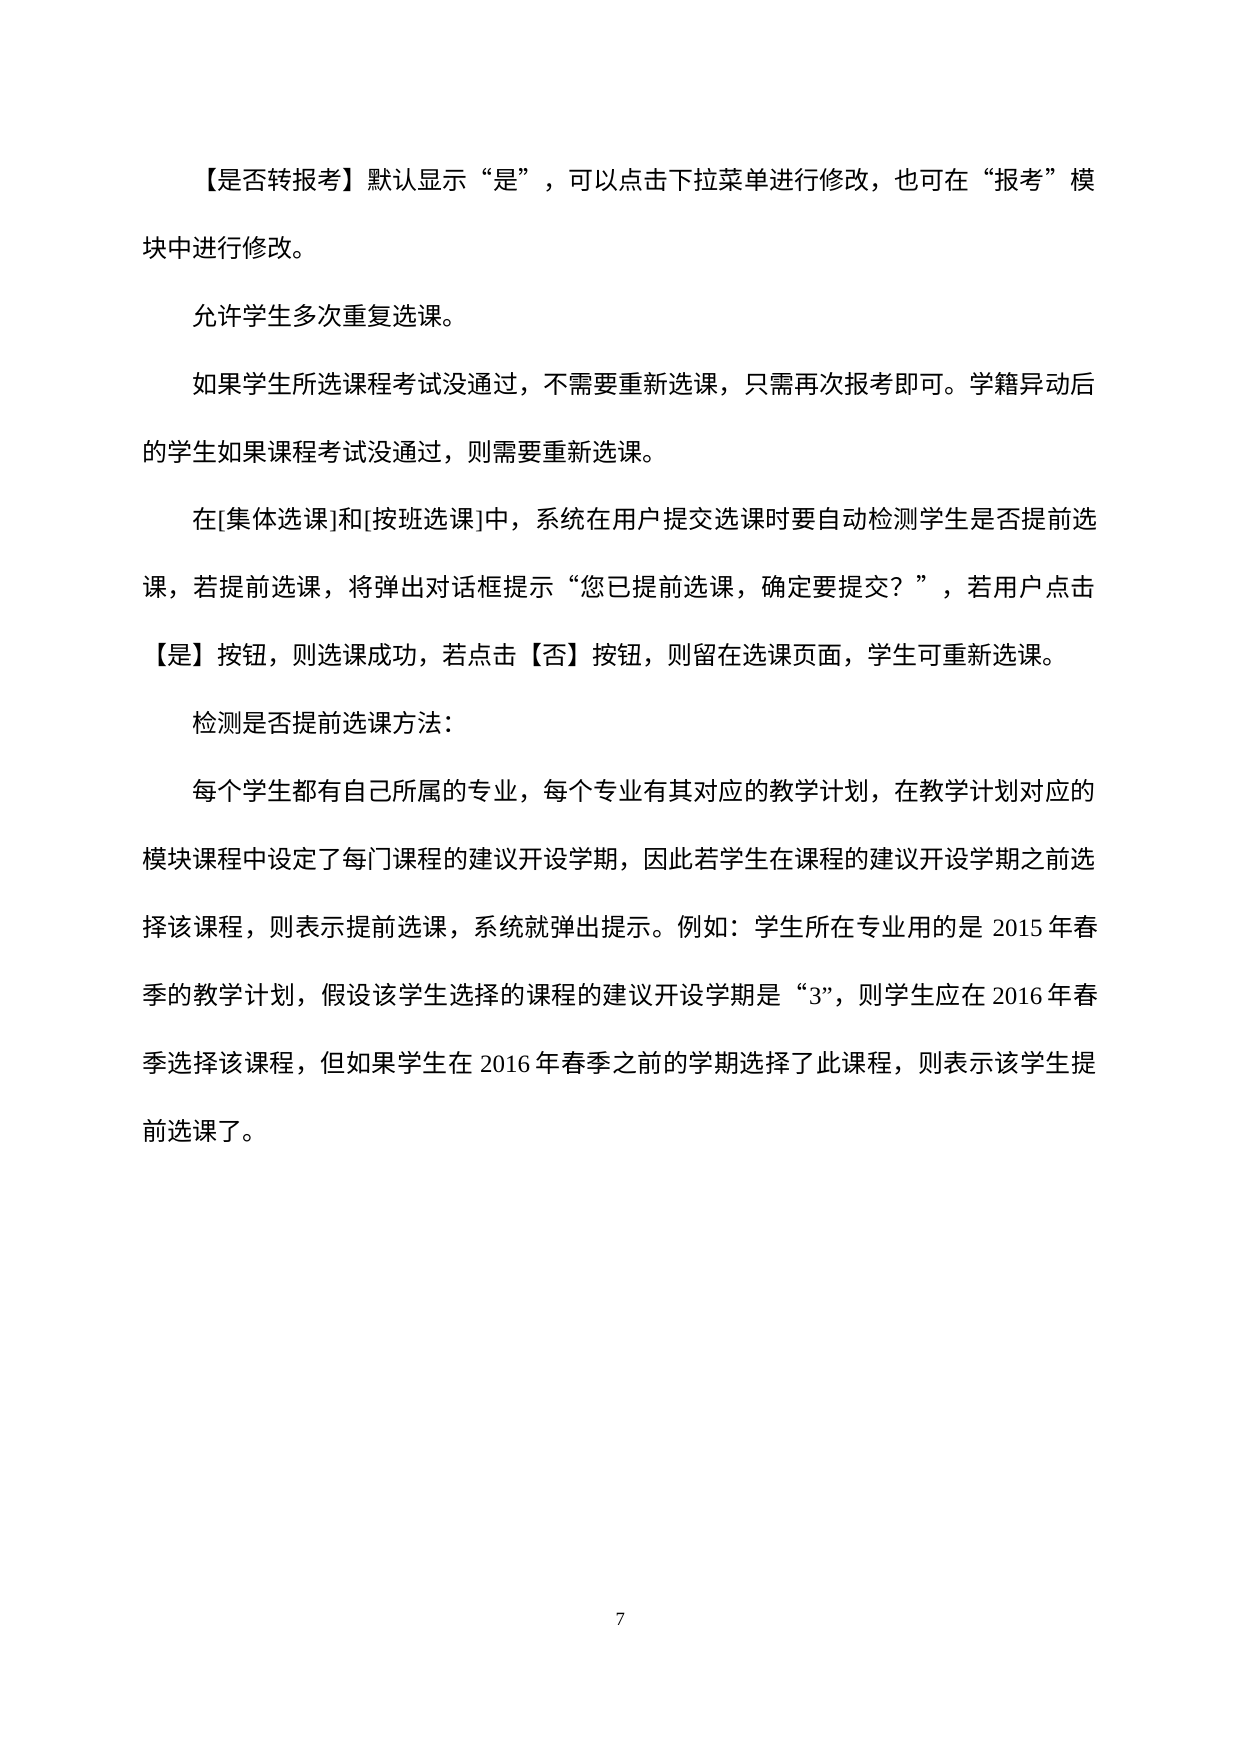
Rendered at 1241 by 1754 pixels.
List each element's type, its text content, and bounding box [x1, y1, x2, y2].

text 每个学生都有自己所属的专业，每个专业有其对应的教学计划，在教学计划对应的模块课程中设定了每门课程的建议开设学期，因此若学生在课程的建议开设学期之前选择该课程，则表示提前选课，系统就弹出提示。例如：学生所在专业用的是2015年春季的教学计划，假设该学生选择的课程的建议开设学期是“3”，则学生应在2016年春季选择该课程，但如果学生在2016年春季之前的学期选择了此课程，则表示该学生提前选课了。 [142, 756, 1098, 1163]
text 在[集体选课]和[按班选课]中，系统在用户提交选课时要自动检测学生是否提前选课，若提前选课，将弹出对话框提示“您已提前选课，确定要提交？”，若用户点击【是】按钮，则选课成功，若点击【否】按钮，则留在选课页面，学生可重新选课。 [142, 484, 1098, 688]
text 允许学生多次重复选课。 [142, 280, 1098, 348]
text 【是否转报考】默认显示“是”，可以点击下拉菜单进行修改，也可在“报考”模块中进行修改。 [142, 144, 1098, 280]
text 检测是否提前选课方法： [142, 688, 1098, 756]
text 如果学生所选课程考试没通过，不需要重新选课，只需再次报考即可。学籍异动后的学生如果课程考试没通过，则需要重新选课。 [142, 348, 1098, 484]
